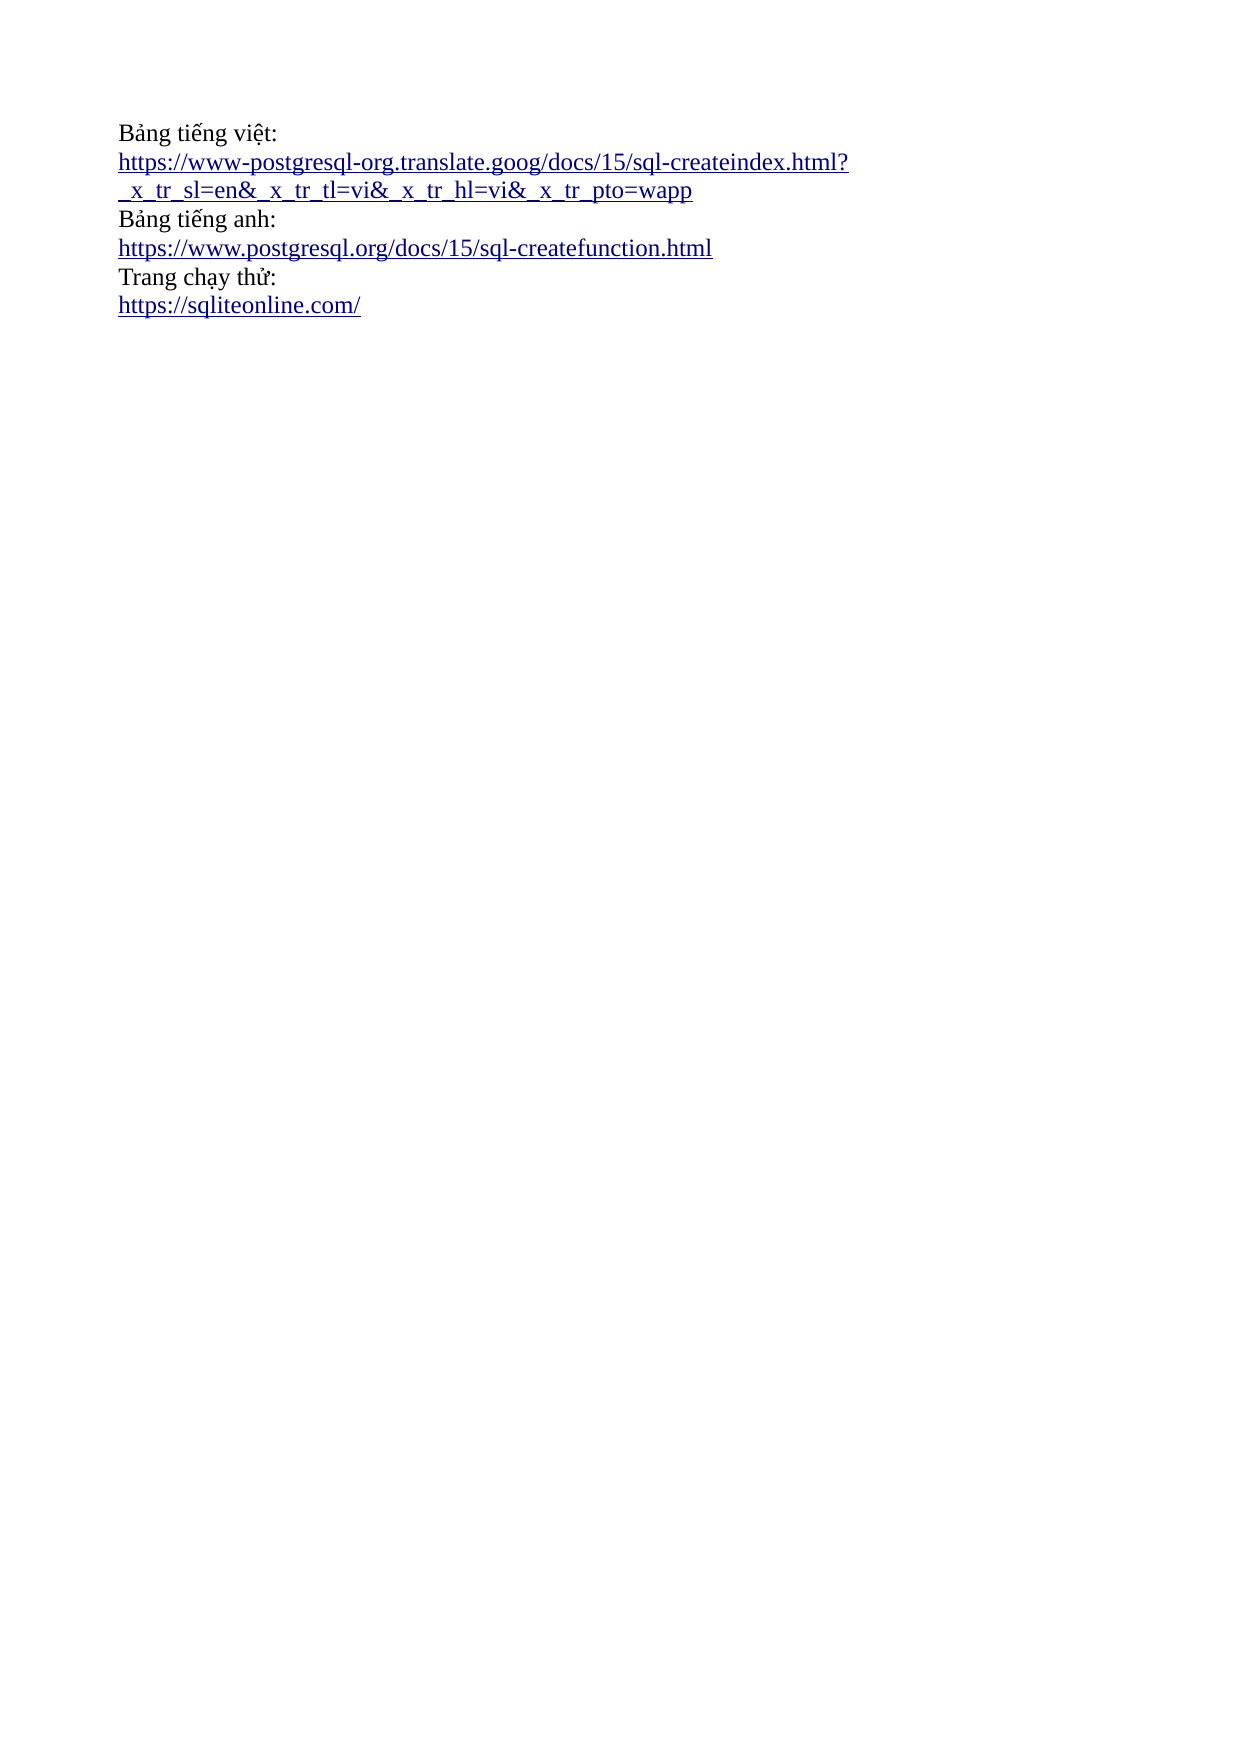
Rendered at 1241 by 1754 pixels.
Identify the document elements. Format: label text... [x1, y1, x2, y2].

text Trang chạy thử: [118, 262, 1122, 291]
text https://www-postgresql-org.translate.goog/docs/15/sql-createindex.html?_x_tr_sl=en&_x_tr_tl=vi&_x_tr_hl=vi&_x_tr_pto=wapp [118, 147, 1122, 204]
text Bảng tiếng việt: [118, 118, 1122, 147]
text Bảng tiếng anh: [118, 204, 1122, 233]
text https://www.postgresql.org/docs/15/sql-createfunction.html [118, 233, 1122, 262]
text https://sqliteonline.com/ [118, 291, 1122, 319]
